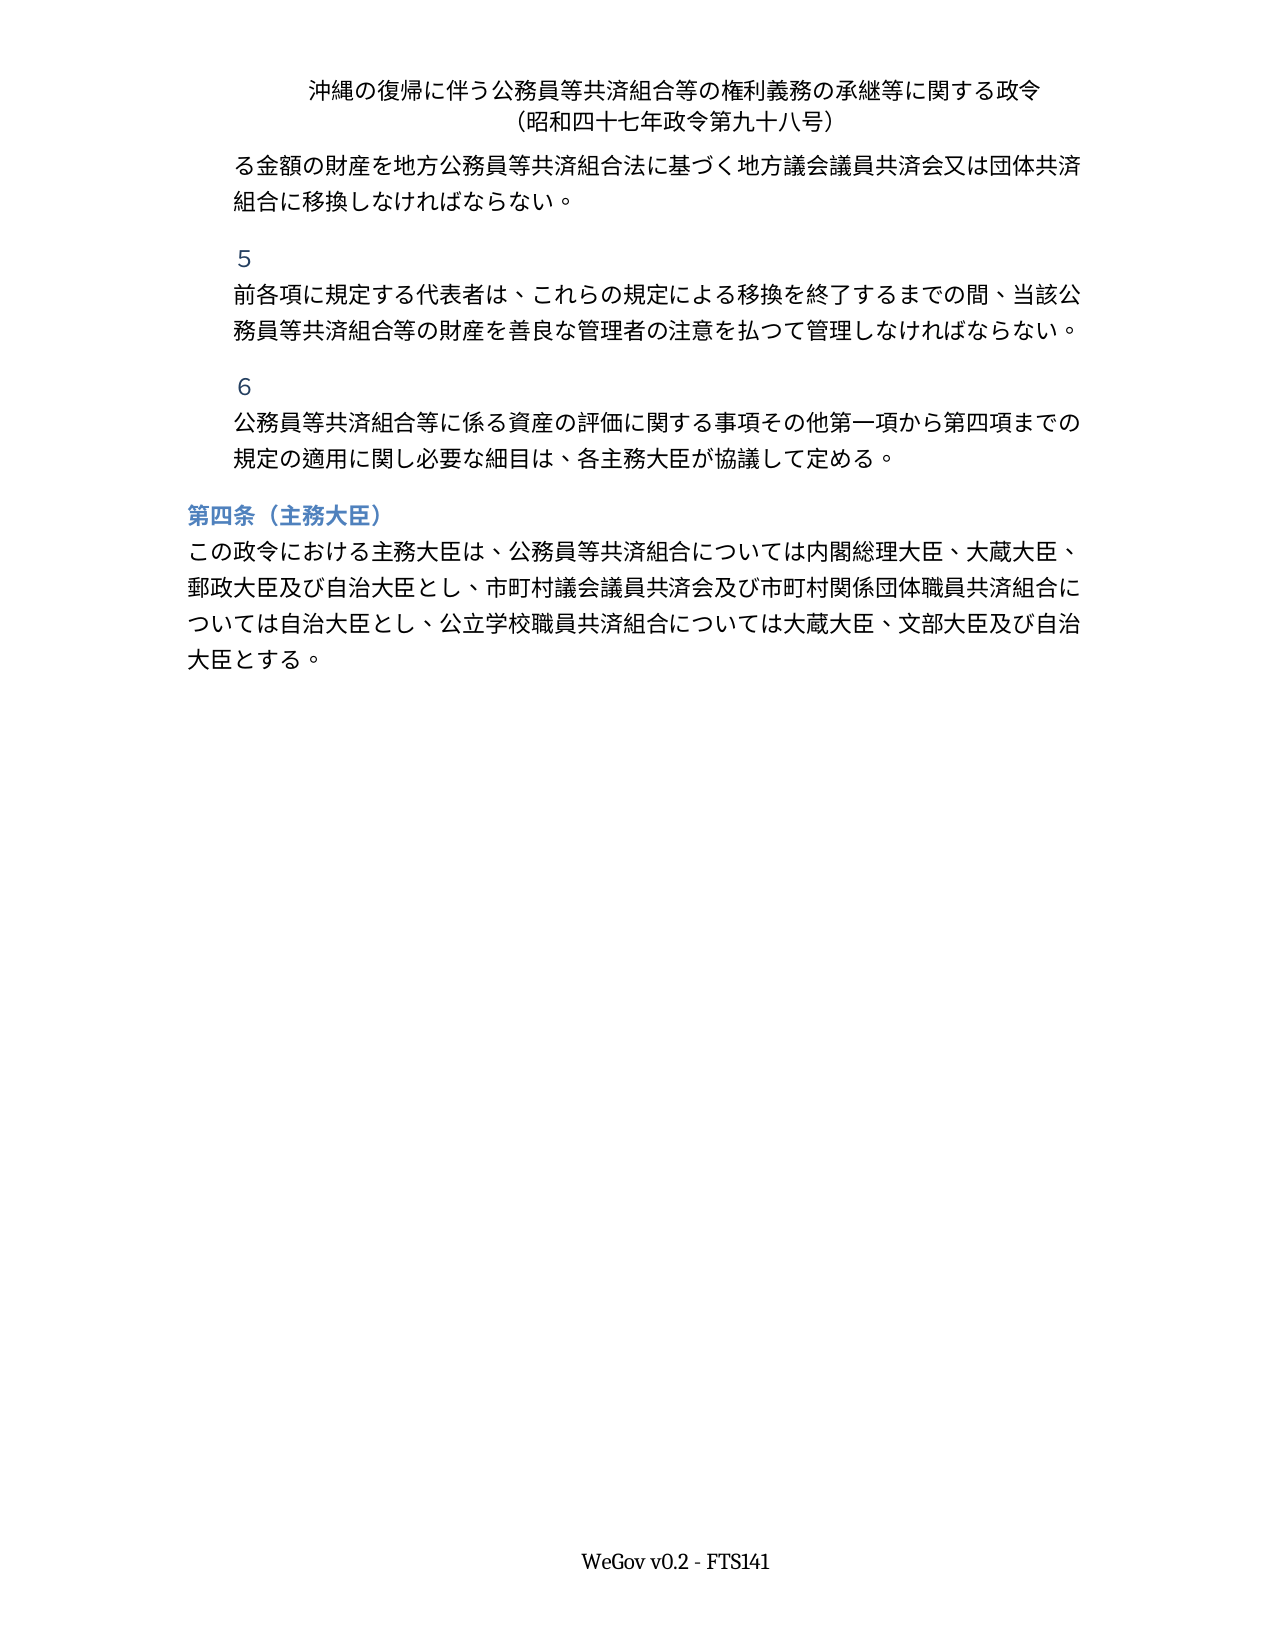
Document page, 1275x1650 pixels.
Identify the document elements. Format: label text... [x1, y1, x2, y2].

text 前各項に規定する代表者は、これらの規定による移換を終了するまでの間、当該公務員等共済組合等の財産を善良な管理者の注意を払つて管理しなければならない。 [233, 279, 1087, 346]
subtitle ５ [233, 243, 1087, 274]
text この政令における主務大臣は、公務員等共済組合については内閣総理大臣、大蔵大臣、郵政大臣及び自治大臣とし、市町村議会議員共済会及び市町村関係団体職員共済組合については自治大臣とし、公立学校職員共済組合については大蔵大臣、文部大臣及び自治大臣とする。 [187, 536, 1087, 675]
subtitle 第四条（主務大臣） [187, 500, 1087, 531]
subtitle ６ [233, 371, 1087, 403]
text 公務員等共済組合等に係る資産の評価に関する事項その他第一項から第四項までの規定の適用に関し必要な細目は、各主務大臣が協議して定める。 [233, 407, 1087, 474]
